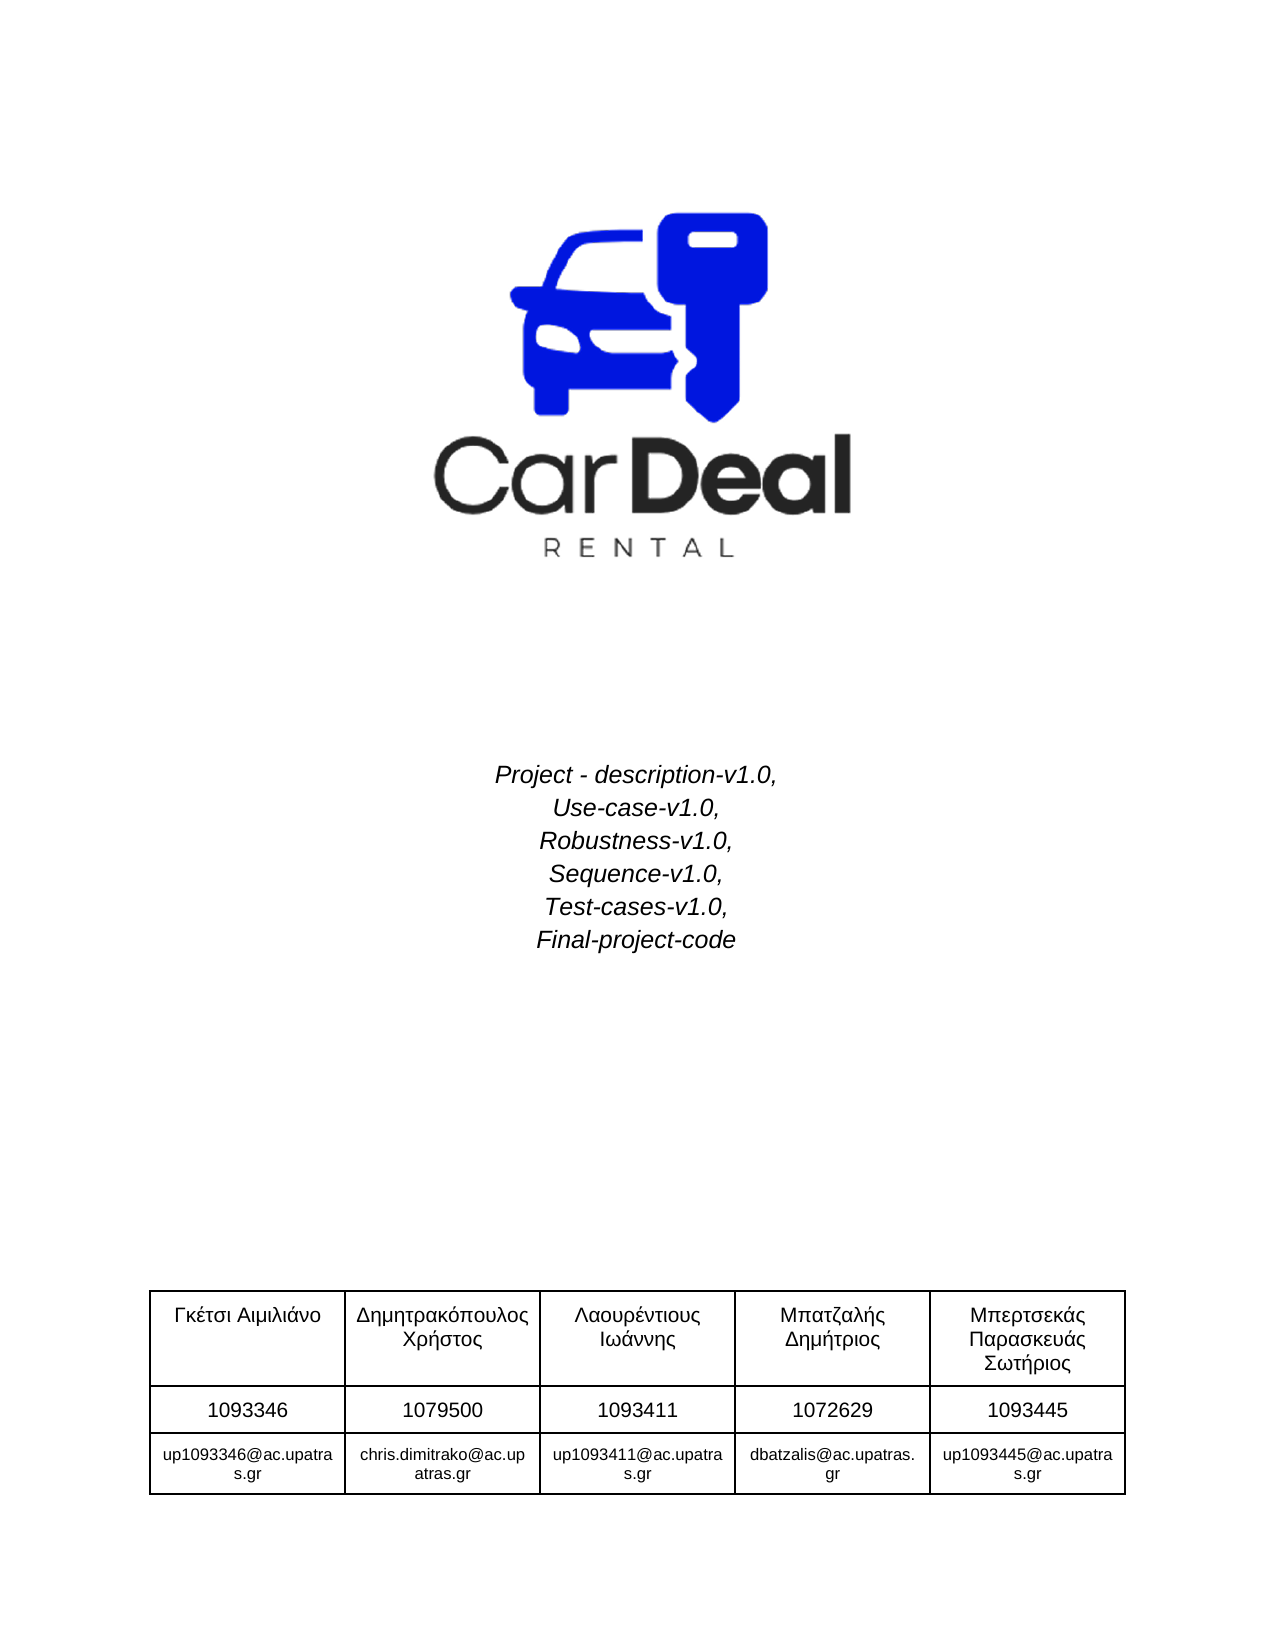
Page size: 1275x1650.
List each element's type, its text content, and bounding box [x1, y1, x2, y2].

table_cell up1093445@ac.upatras.gr [931, 1434, 1124, 1493]
picture [418, 150, 857, 589]
text Test-cases-v1.0, [150, 892, 1125, 921]
table_header Δημητρακόπουλος Χρήστος [346, 1292, 539, 1385]
table_cell chris.dimitrako@ac.upatras.gr [346, 1434, 539, 1493]
text Use-case-v1.0, [150, 793, 1125, 822]
table_cell dbatzalis@ac.upatras.gr [736, 1434, 929, 1493]
table_cell 1093411 [541, 1387, 734, 1432]
text Sequence-v1.0, [150, 859, 1125, 888]
table_header Μπερτσεκάς Παρασκευάς Σωτήριος [931, 1292, 1124, 1385]
text Robustness-v1.0, [150, 826, 1125, 854]
table_cell up1093346@ac.upatras.gr [151, 1434, 344, 1493]
text Project - description-v1.0, [150, 760, 1125, 788]
table_header Γκέτσι Αιμιλιάνο [151, 1292, 344, 1385]
table_header Μπατζαλής Δημήτριος [736, 1292, 929, 1385]
table_cell 1093346 [151, 1387, 344, 1432]
text Final-project-code [150, 925, 1125, 954]
table_header Λαουρέντιους Ιωάννης [541, 1292, 734, 1385]
table_cell 1079500 [346, 1387, 539, 1432]
table_cell 1072629 [736, 1387, 929, 1432]
table_cell 1093445 [931, 1387, 1124, 1432]
table_cell up1093411@ac.upatras.gr [541, 1434, 734, 1493]
